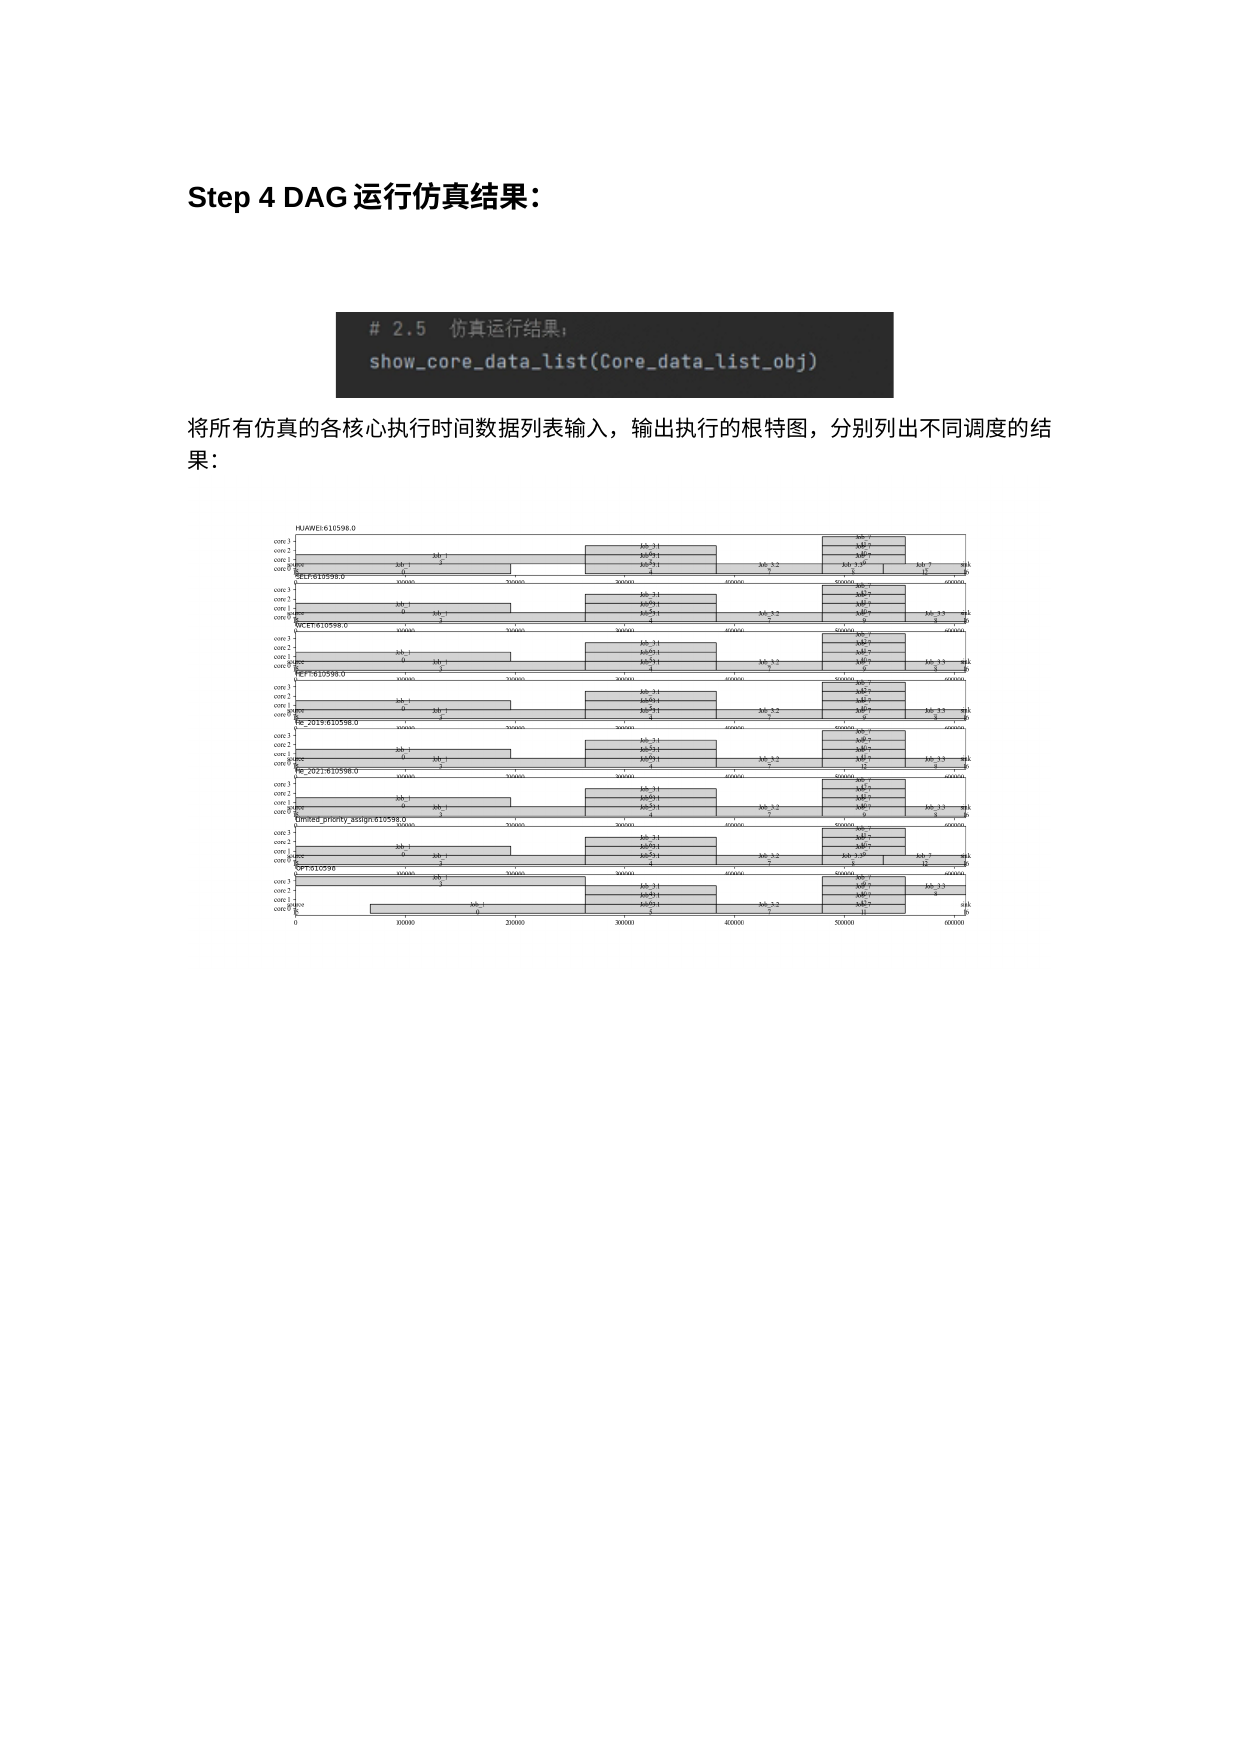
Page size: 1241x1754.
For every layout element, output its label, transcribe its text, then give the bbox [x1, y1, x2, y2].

picture [187, 475, 1052, 969]
picture [335, 312, 894, 398]
text 将所有仿真的各核心执行时间数据列表输入，输出执行的根特图，分别列出不同调度的结果： [187, 410, 1053, 475]
subtitle Step 4 DAG运行仿真结果： [187, 162, 1053, 227]
